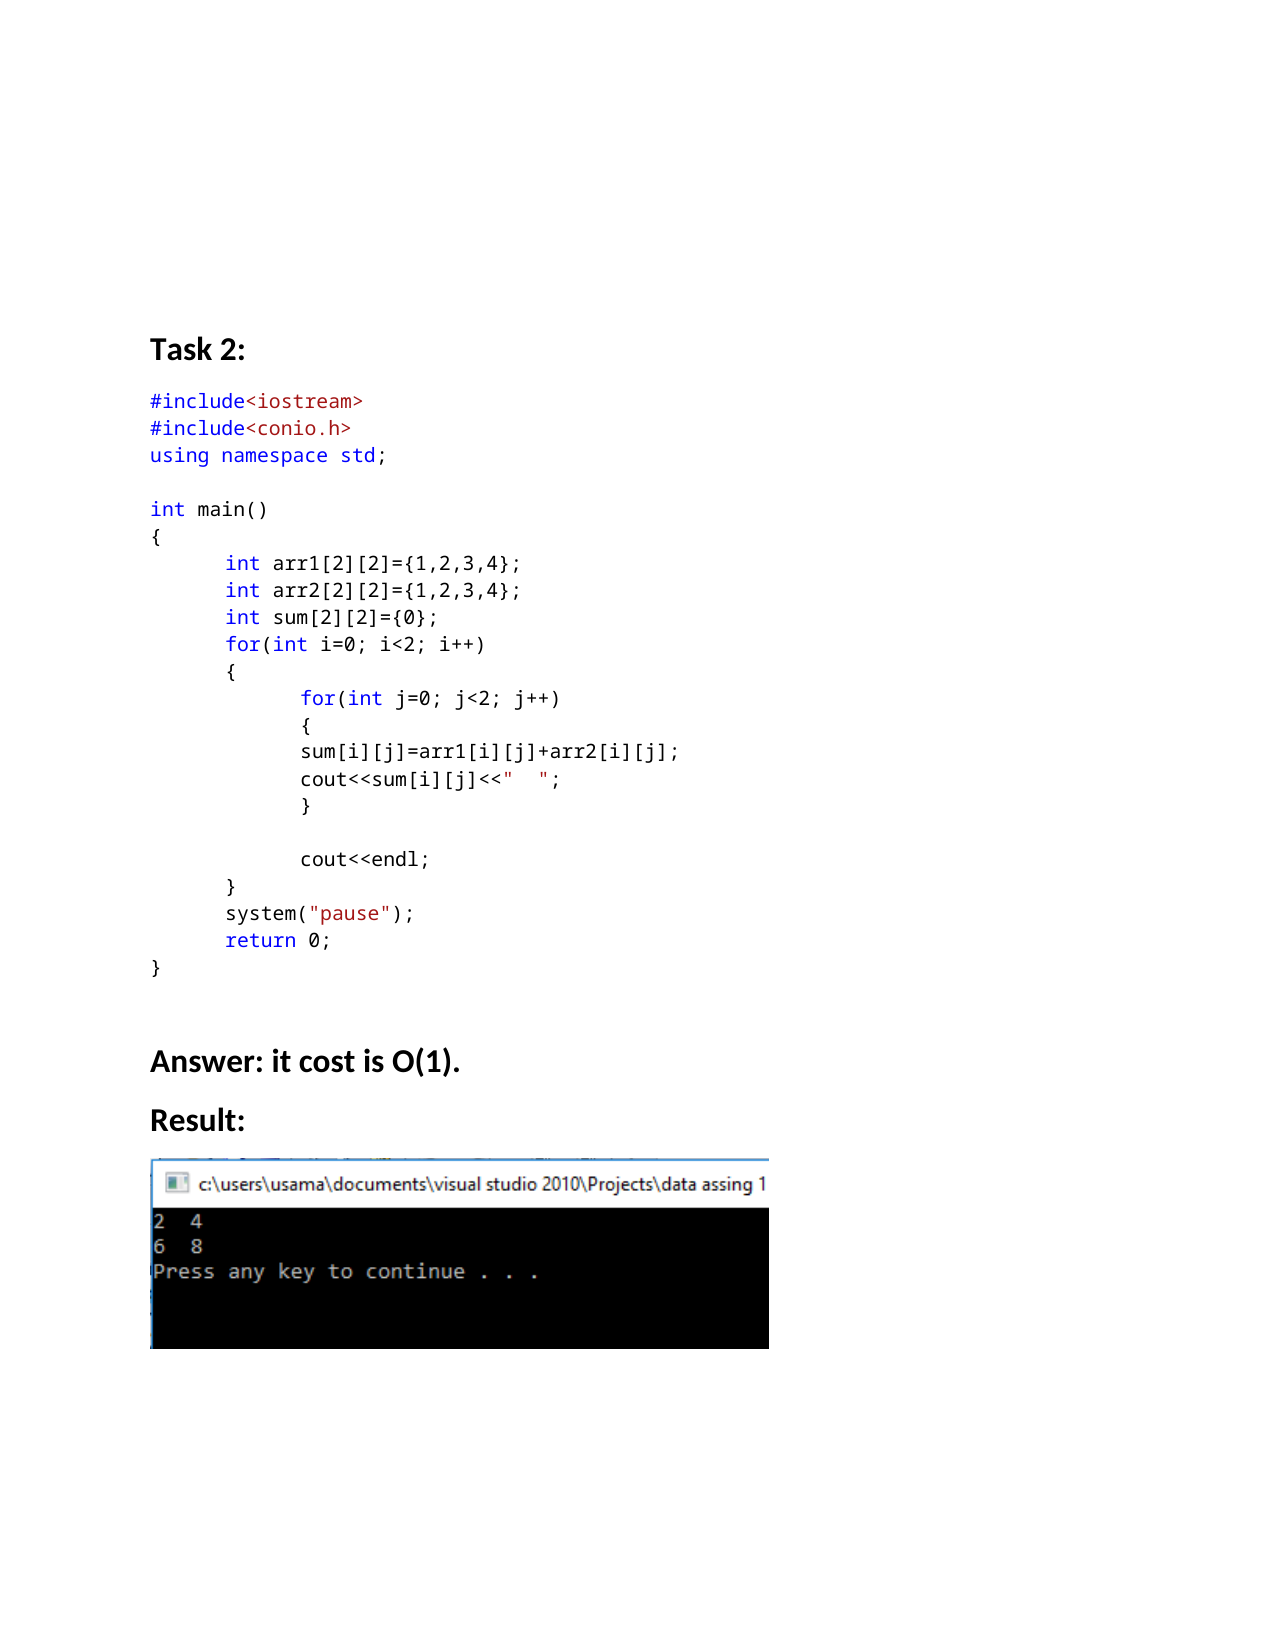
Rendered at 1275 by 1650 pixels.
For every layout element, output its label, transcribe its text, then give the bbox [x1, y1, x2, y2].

text cout<<endl; [150, 846, 1125, 873]
text Task 2: [150, 328, 1125, 368]
text int main() [150, 495, 1125, 522]
text Answer: it cost is O(1). [150, 1040, 1125, 1081]
text return 0; [150, 927, 1125, 954]
text using namespace std; [150, 441, 1125, 468]
text #include<conio.h> [150, 414, 1125, 441]
text int arr1[2][2]={1,2,3,4}; [150, 549, 1125, 576]
text int sum[2][2]={0}; [150, 603, 1125, 630]
text for(int i=0; i<2; i++) [150, 630, 1125, 657]
text #include<iostream> [150, 387, 1125, 414]
text { [150, 522, 1125, 549]
text sum[i][j]=arr1[i][j]+arr2[i][j]; [150, 738, 1125, 765]
picture [150, 1158, 769, 1349]
text for(int j=0; j<2; j++) [150, 684, 1125, 711]
text } [150, 792, 1125, 819]
text { [150, 711, 1125, 738]
text Result: [150, 1099, 1125, 1140]
text cout<<sum[i][j]<<" "; [150, 765, 1125, 792]
text int arr2[2][2]={1,2,3,4}; [150, 576, 1125, 603]
text { [150, 657, 1125, 684]
text } [150, 954, 1125, 981]
text } [150, 873, 1125, 900]
text system("pause"); [150, 900, 1125, 927]
